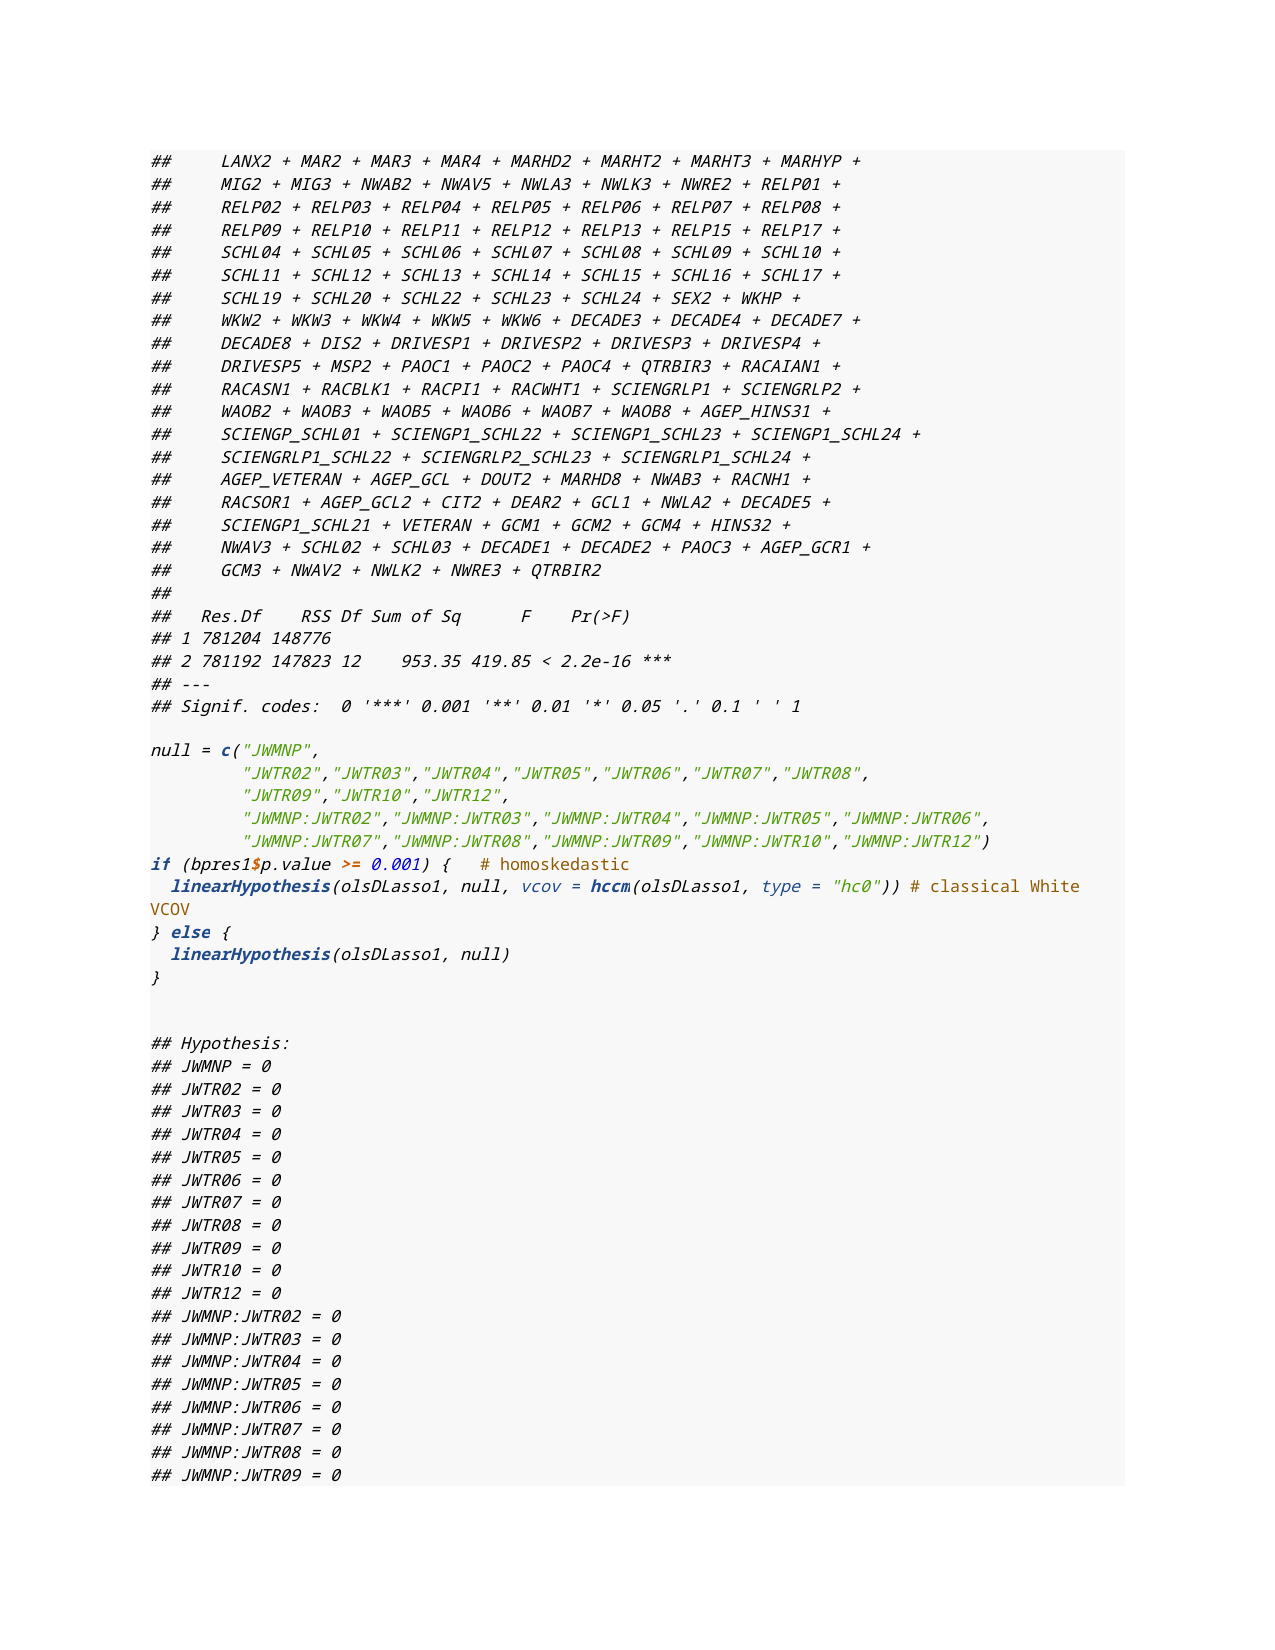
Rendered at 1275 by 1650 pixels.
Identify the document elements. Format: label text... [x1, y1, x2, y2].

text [150, 150, 1125, 718]
text null = c("JWMNP", "JWTR02","JWTR03","JWTR04","JWTR05","JWTR06","JWTR07","JWTR08", "JWTR09","JWTR10","JWTR12", "JWMNP:JWTR02","JWMNP:JWTR03","JWMNP:JWTR04","JWMNP:JWTR05","JWMNP:JWTR06", "JWMNP:JWTR07","JWMNP:JWTR08","JWMNP:JWTR09","JWMNP:JWTR10","JWMNP:JWTR12") if (bpres1$p.value >= 0.001) { # homoskedastic linearHypothesis(olsDLasso1, null, vcov = hccm(olsDLasso1, type = "hc0")) # classical White VCOV } else { linearHypothesis(olsDLasso1, null) } [150, 738, 1125, 988]
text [150, 1009, 1125, 1486]
